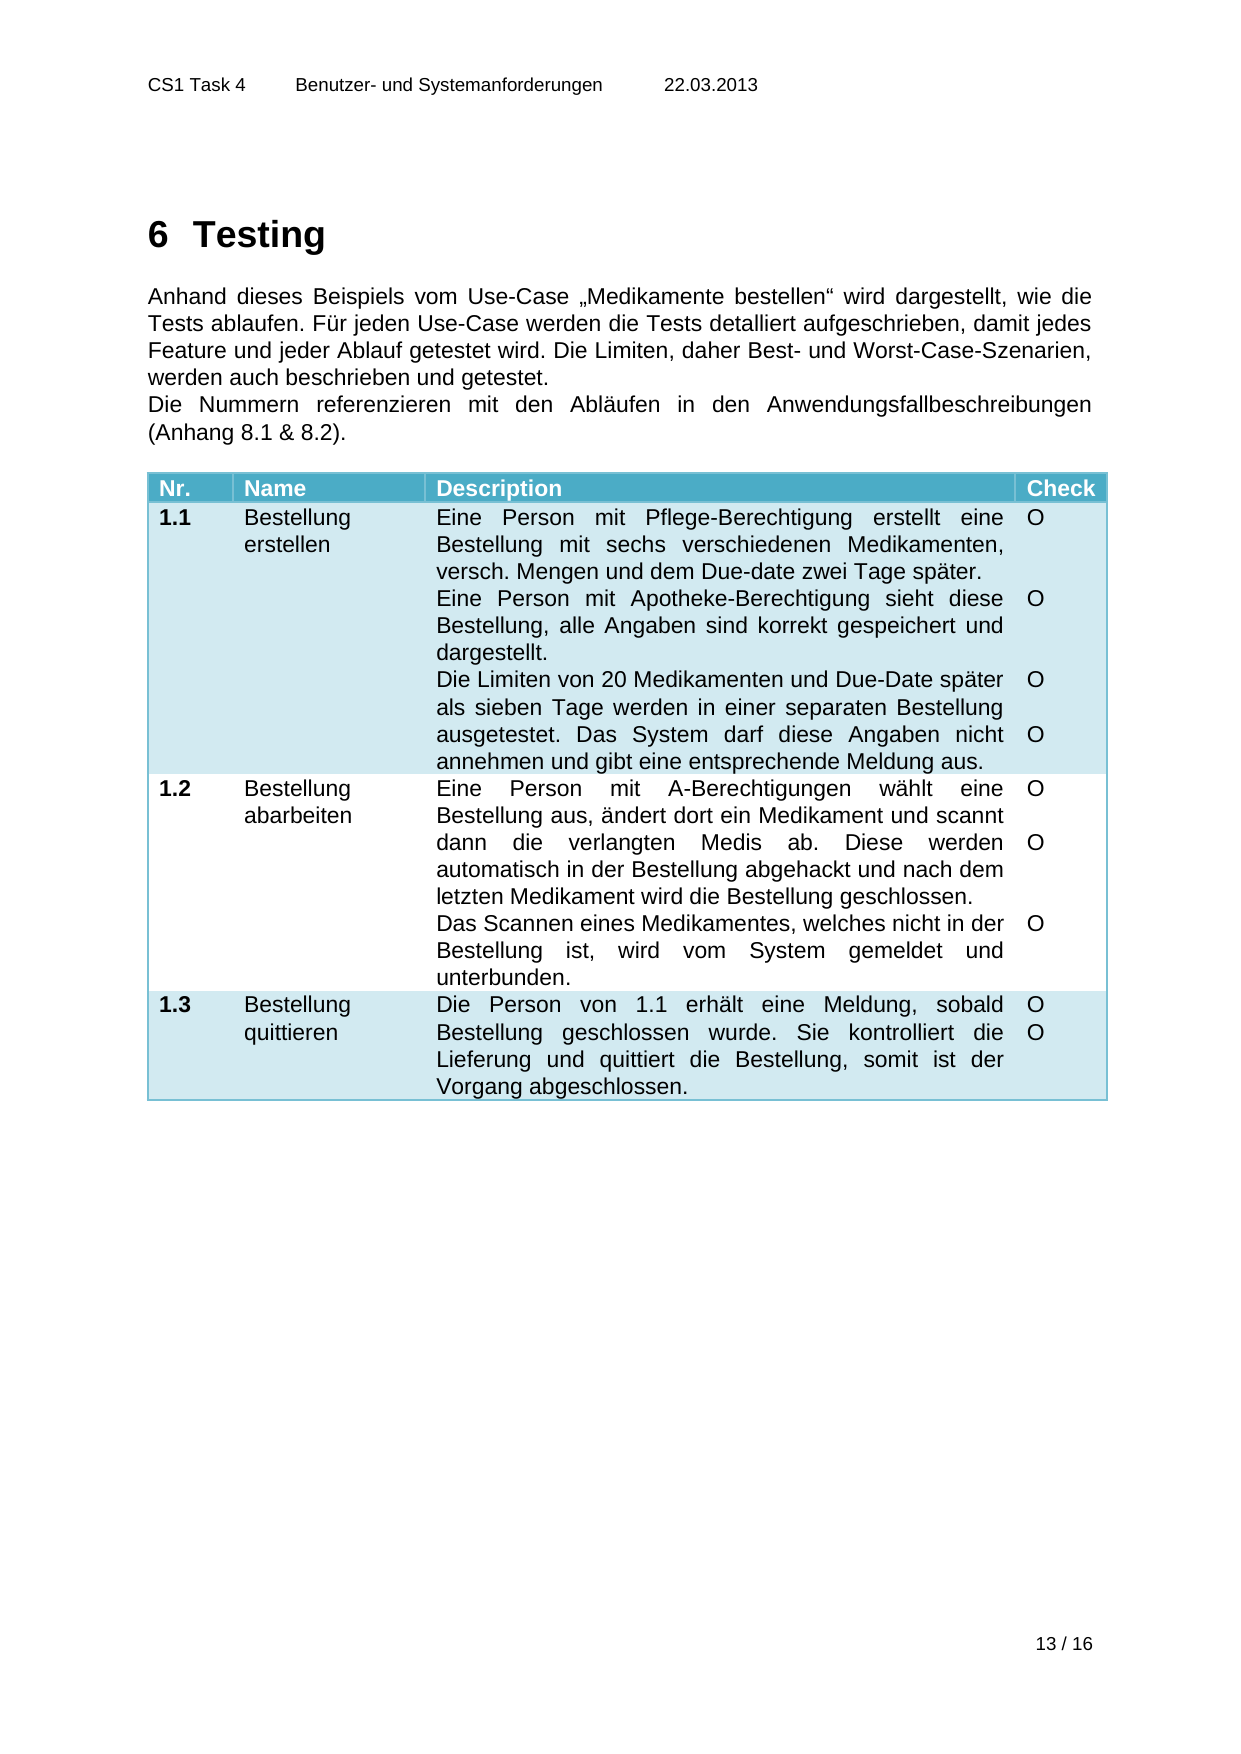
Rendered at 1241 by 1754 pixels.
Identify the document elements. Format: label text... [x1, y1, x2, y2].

table_cell Bestellung abarbeiten [233, 774, 425, 991]
table_cell Eine Person mit Pflege-Berechtigung erstellt eine Bestellung mit sechs verschiedenen Medikamenten, versch. Mengen und dem Due-date zwei Tage später. Eine Person mit Apotheke-Berechtigung sieht diese Bestellung, alle Angaben sind korrekt gespeichert und dargestellt. Die Limiten von 20 Medikamenten und Due-Date später als sieben Tage werden in einer separaten Bestellung ausgetestet. Das System darf diese Angaben nicht annehmen und gibt eine entsprechende Meldung aus. [425, 503, 1015, 774]
text Anhand dieses Beispiels vom Use-Case „Medikamente bestellen“ wird dargestellt, wie die Tests ablaufen. Für jeden Use-Case werden die Tests detalliert aufgeschrieben, damit jedes Feature und jeder Ablauf getestet wird. Die Limiten, daher Best- und Worst-Case-Szenarien, werden auch beschrieben und getestet. [148, 282, 1093, 391]
table_header Name [234, 474, 424, 501]
table_header Nr. [149, 474, 232, 501]
table_cell Bestellung erstellen [233, 503, 425, 774]
table_cell O O O [1015, 774, 1106, 991]
subtitle Testing [148, 212, 1093, 255]
table_cell 1.2 [149, 774, 233, 991]
table_cell Die Person von 1.1 erhält eine Meldung, sobald Bestellung geschlossen wurde. Sie kontrolliert die Lieferung und quittiert die Bestellung, somit ist der Vorgang abgeschlossen. [425, 991, 1015, 1099]
table_cell 1.1 [149, 503, 233, 774]
table_header Check [1016, 474, 1106, 501]
table_cell Eine Person mit A-Berechtigungen wählt eine Bestellung aus, ändert dort ein Medikament und scannt dann die verlangten Medis ab. Diese werden automatisch in der Bestellung abgehackt und nach dem letzten Medikament wird die Bestellung geschlossen. Das Scannen eines Medikamentes, welches nicht in der Bestellung ist, wird vom System gemeldet und unterbunden. [425, 774, 1015, 991]
table_header Description [426, 474, 1014, 501]
table_cell O O O O [1015, 503, 1106, 774]
text Die Nummern referenzieren mit den Abläufen in den Anwendungsfallbeschreibungen (Anhang 8.1 & 8.2). [148, 391, 1093, 445]
table_cell 1.3 [149, 991, 233, 1099]
table_cell Bestellung quittieren [233, 991, 425, 1099]
table_cell O O [1015, 991, 1106, 1099]
